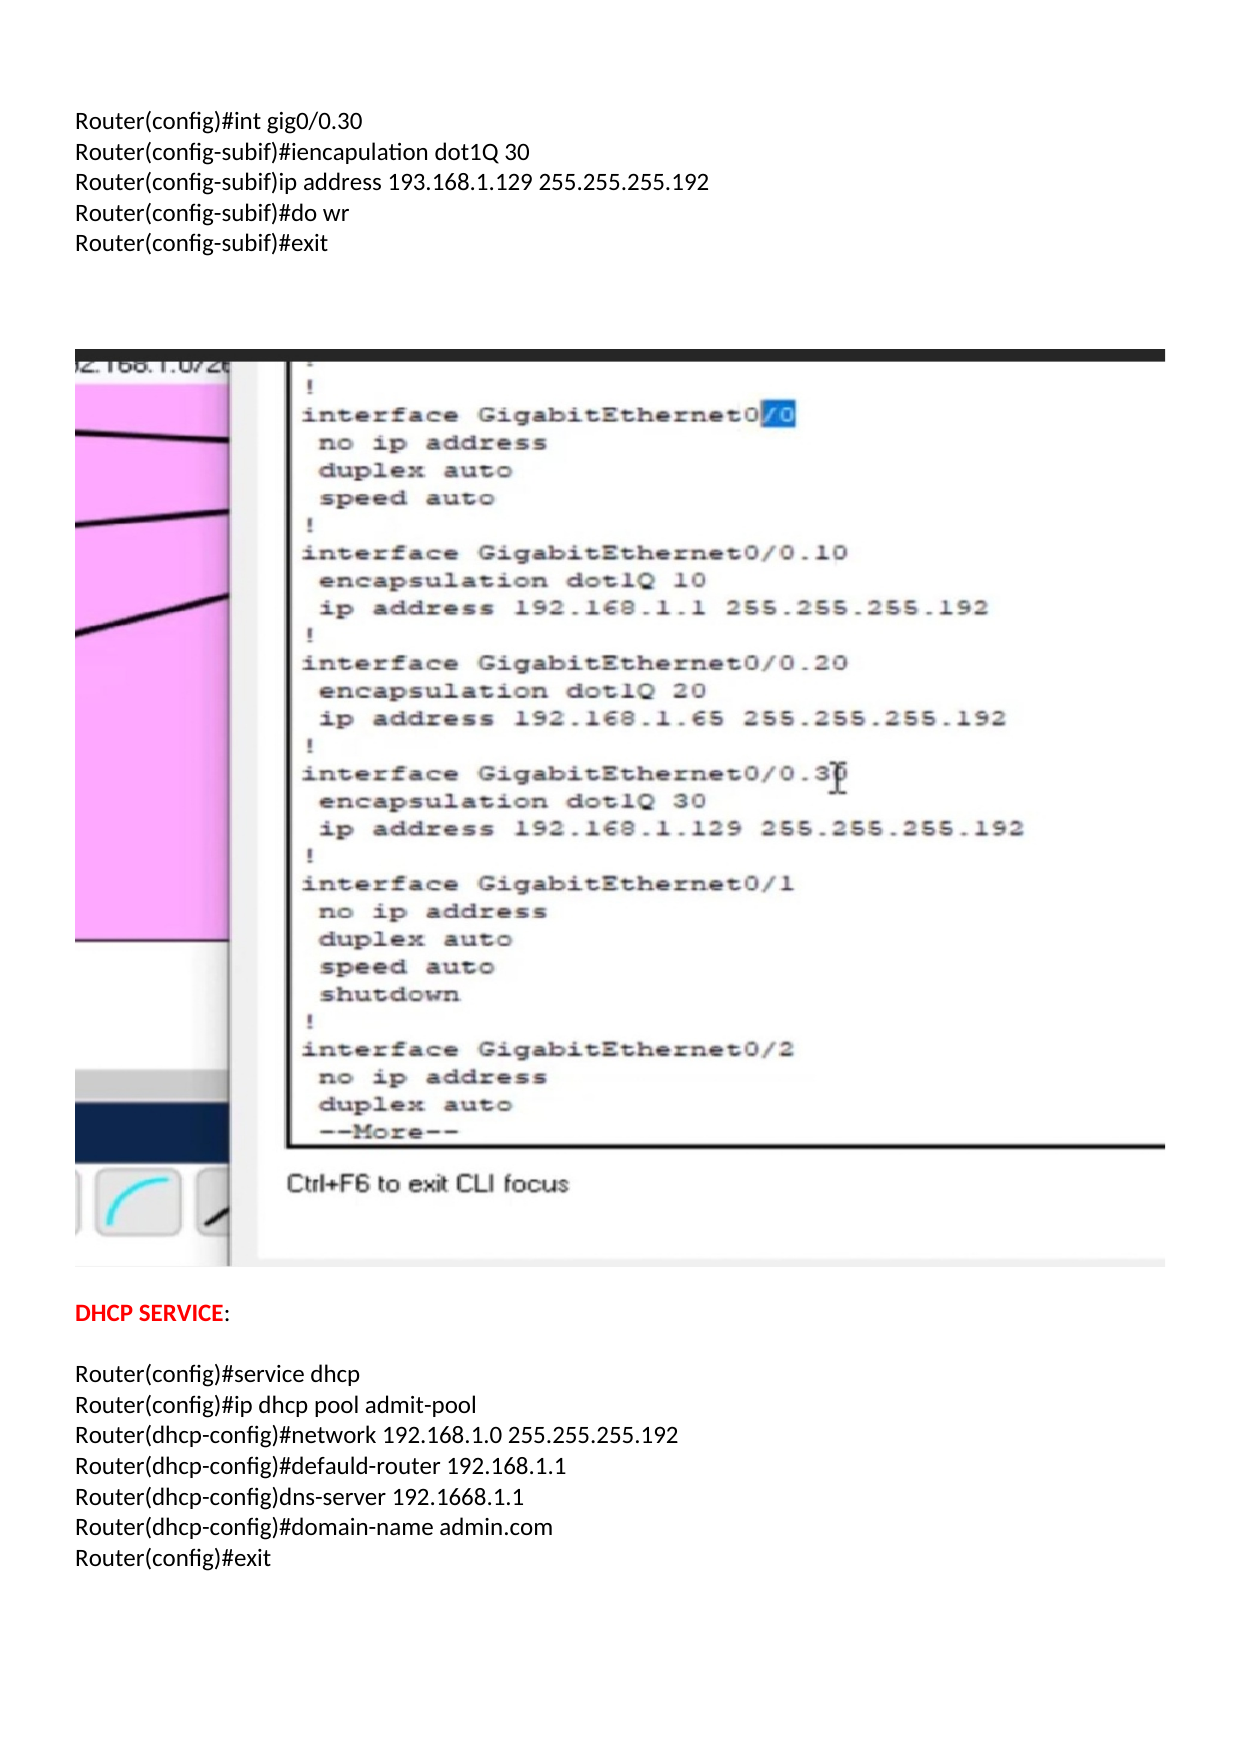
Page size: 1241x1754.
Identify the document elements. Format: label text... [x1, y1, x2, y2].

text Router(config)#service dhcp [75, 1359, 1165, 1389]
text Router(config-subif)#iencapulation dot1Q 30 [75, 136, 1165, 167]
text Router(dhcp-config)dns-server 192.1668.1.1 [75, 1481, 1165, 1511]
text Router(dhcp-config)#network 192.168.1.0 255.255.255.192 [75, 1420, 1165, 1450]
text Router(config)#int gig0/0.30 [75, 106, 1165, 136]
text Router(dhcp-config)#domain-name admin.com [75, 1511, 1165, 1542]
text Router(config-subif)#do wr [75, 197, 1165, 228]
picture [75, 349, 1166, 1267]
text Router(config)#ip dhcp pool admit-pool [75, 1389, 1165, 1420]
text Router(config-subif)ip address 193.168.1.129 255.255.255.192 [75, 167, 1165, 197]
text Router(config-subif)#exit [75, 228, 1165, 258]
text Router(config)#exit [75, 1542, 1165, 1572]
text Router(dhcp-config)#defauld-router 192.168.1.1 [75, 1450, 1165, 1481]
text DHCP SERVICE: [75, 1298, 1165, 1328]
